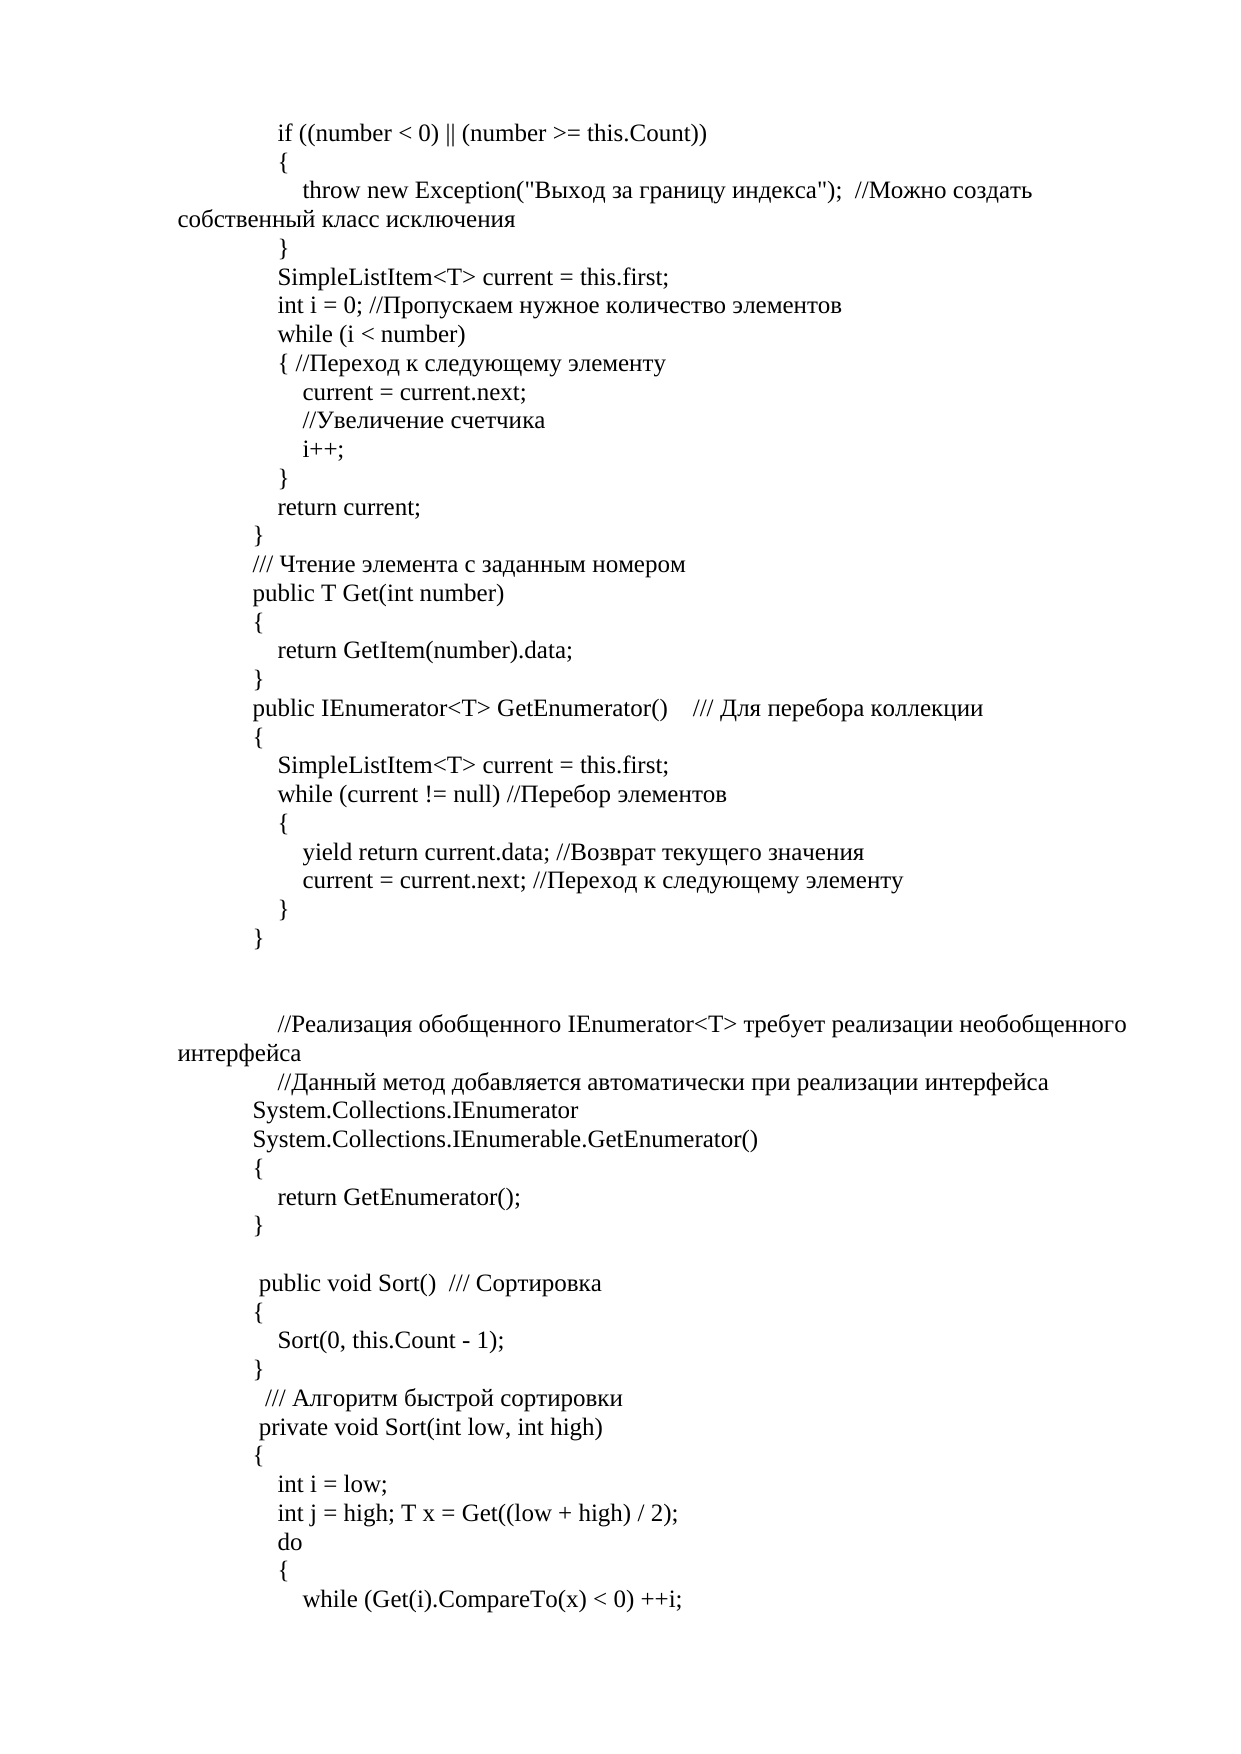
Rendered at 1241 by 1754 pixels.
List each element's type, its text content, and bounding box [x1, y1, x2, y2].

text } [177, 894, 1152, 923]
text System.Collections.IEnumerable.GetEnumerator() [177, 1124, 1152, 1153]
text private void Sort(int low, int high) [177, 1412, 1152, 1441]
text } [177, 664, 1152, 693]
text { [177, 1297, 1152, 1326]
text current = current.next; [177, 377, 1152, 406]
text return current; [177, 492, 1152, 521]
text yield return current.data; //Возврат текущего значения [177, 837, 1152, 866]
text /// Алгоритм быстрой сортировки [177, 1383, 1152, 1412]
text do [177, 1527, 1152, 1556]
text while (current != null) //Перебор элементов [177, 779, 1152, 808]
text return GetItem(number).data; [177, 636, 1152, 664]
text } [177, 463, 1152, 492]
text while (Get(i).CompareTo(x) < 0) ++i; [177, 1584, 1152, 1613]
text { [177, 808, 1152, 837]
text SimpleListItem<T> current = this.first; [177, 751, 1152, 779]
text int i = 0; //Пропускаем нужное количество элементов [177, 291, 1152, 319]
text } [177, 1211, 1152, 1239]
text { [177, 147, 1152, 176]
text { [177, 722, 1152, 751]
text } [177, 233, 1152, 262]
text { [177, 1441, 1152, 1469]
text { [177, 1153, 1152, 1182]
text throw new Exception("Выход за границу индекса"); //Можно создать собственный класс исключения [177, 176, 1152, 233]
text return GetEnumerator(); [177, 1182, 1152, 1211]
text if ((number < 0) || (number >= this.Count)) [177, 118, 1152, 147]
text } [177, 1354, 1152, 1383]
text current = current.next; //Переход к следующему элементу [177, 866, 1152, 894]
text int j = high; T x = Get((low + high) / 2); [177, 1498, 1152, 1527]
text public IEnumerator<T> GetEnumerator() /// Для перебора коллекции [177, 693, 1152, 722]
text { [177, 1556, 1152, 1584]
text //Реализация обобщенного IEnumerator<T> требует реализации необобщенного интерфейса [177, 1009, 1152, 1067]
text SimpleListItem<T> current = this.first; [177, 262, 1152, 291]
text /// Чтение элемента с заданным номером [177, 549, 1152, 578]
text public T Get(int number) [177, 578, 1152, 607]
text i++; [177, 434, 1152, 463]
text //Данный метод добавляется автоматически при реализации интерфейса [177, 1067, 1152, 1096]
text } [177, 923, 1152, 952]
text System.Collections.IEnumerator [177, 1096, 1152, 1124]
text } [177, 521, 1152, 549]
text while (i < number) [177, 319, 1152, 348]
text { [177, 607, 1152, 636]
text public void Sort() /// Cортировка [177, 1268, 1152, 1297]
text Sort(0, this.Count - 1); [177, 1326, 1152, 1354]
text int i = low; [177, 1469, 1152, 1498]
text //Увеличение счетчика [177, 406, 1152, 434]
text { //Переход к следующему элементу [177, 348, 1152, 377]
